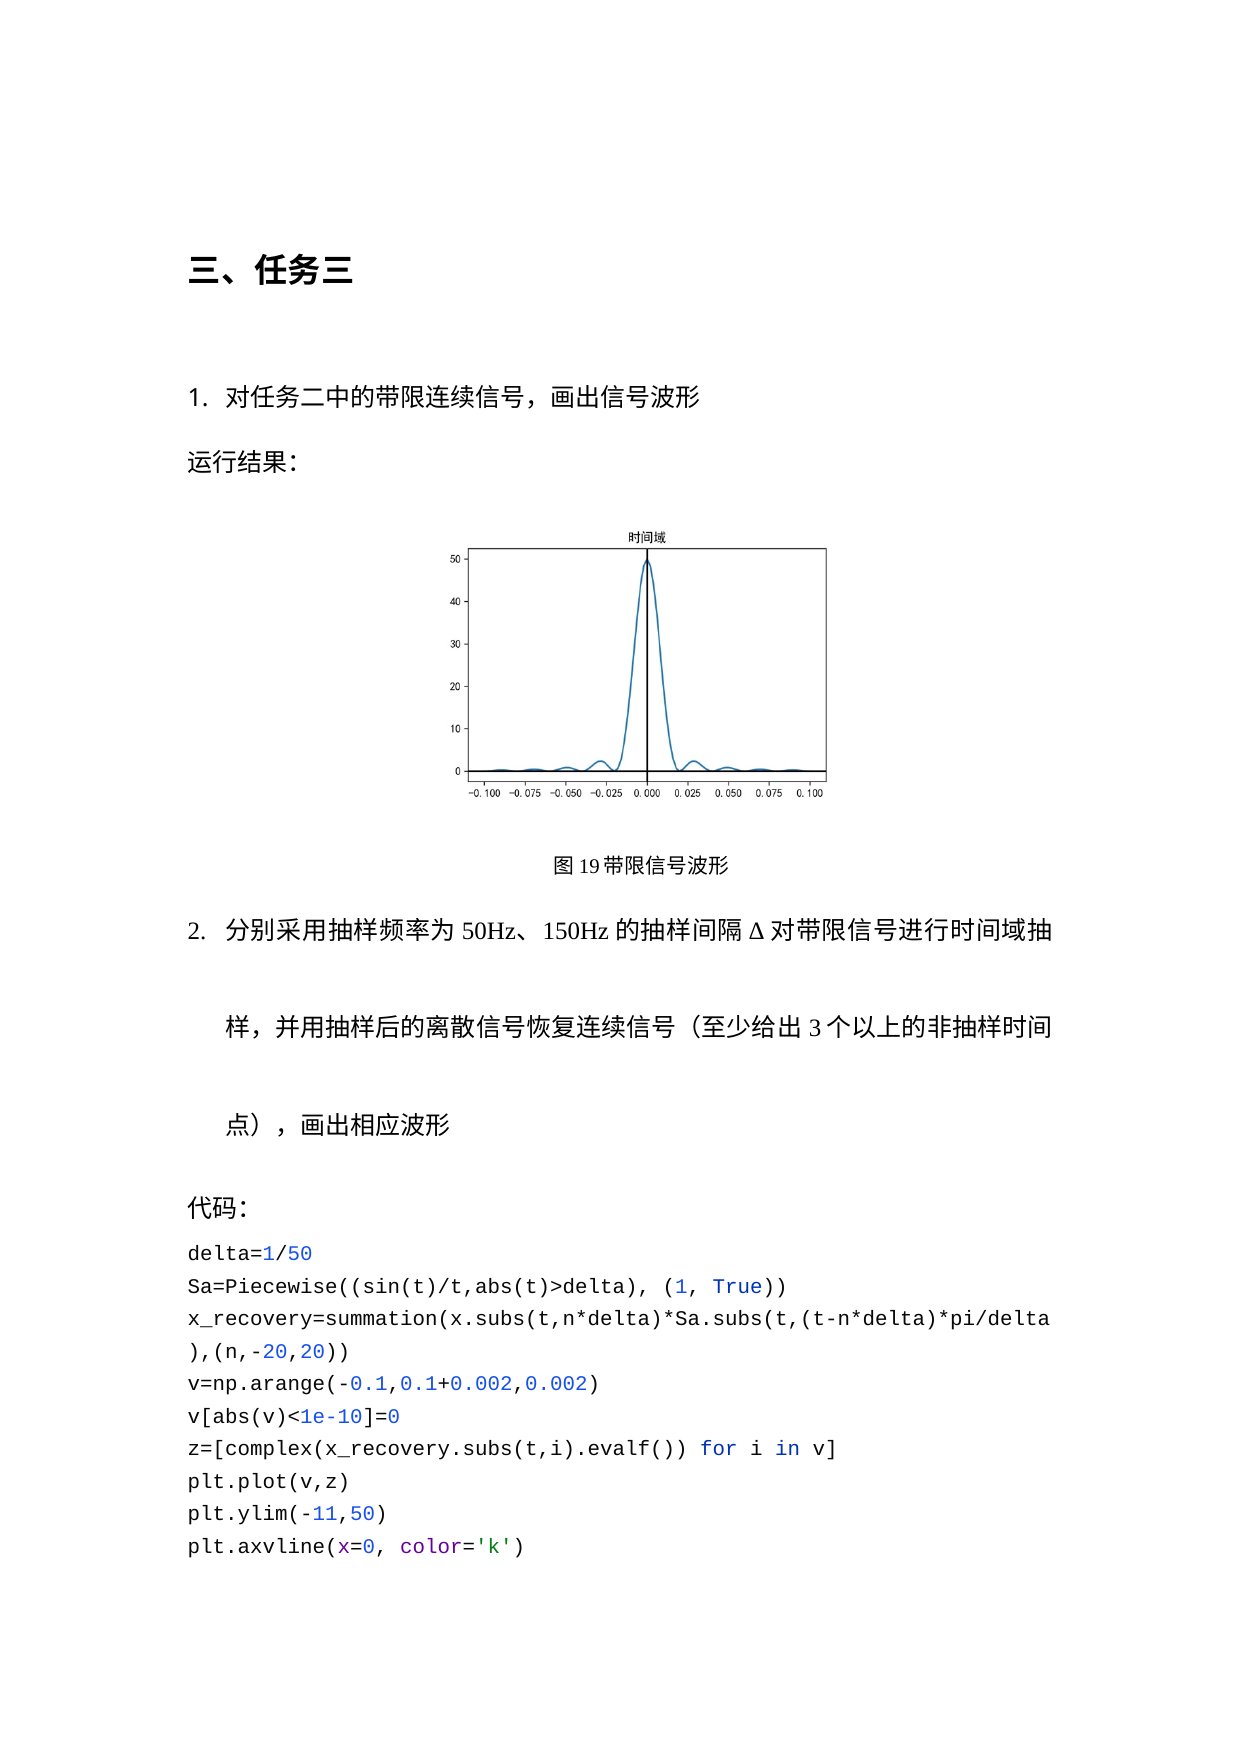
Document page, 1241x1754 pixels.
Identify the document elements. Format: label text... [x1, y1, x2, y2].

picture [410, 511, 872, 820]
text 运行结果： [187, 428, 1053, 493]
text 图 19带限信号波形 [187, 848, 1053, 881]
text 代码： [187, 1174, 1053, 1239]
subtitle 三、任务三 [187, 236, 1053, 301]
list 对任务二中的带限连续信号，画出信号波形 [187, 363, 1053, 428]
list 分别采用抽样频率为50Hz、150Hz的抽样间隔Δ对带限信号进行时间域抽样，并用抽样后的离散信号恢复连续信号（至少给出3个以上的非抽样时间点），画出相应波形 [187, 896, 1053, 1156]
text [187, 1239, 1053, 1564]
